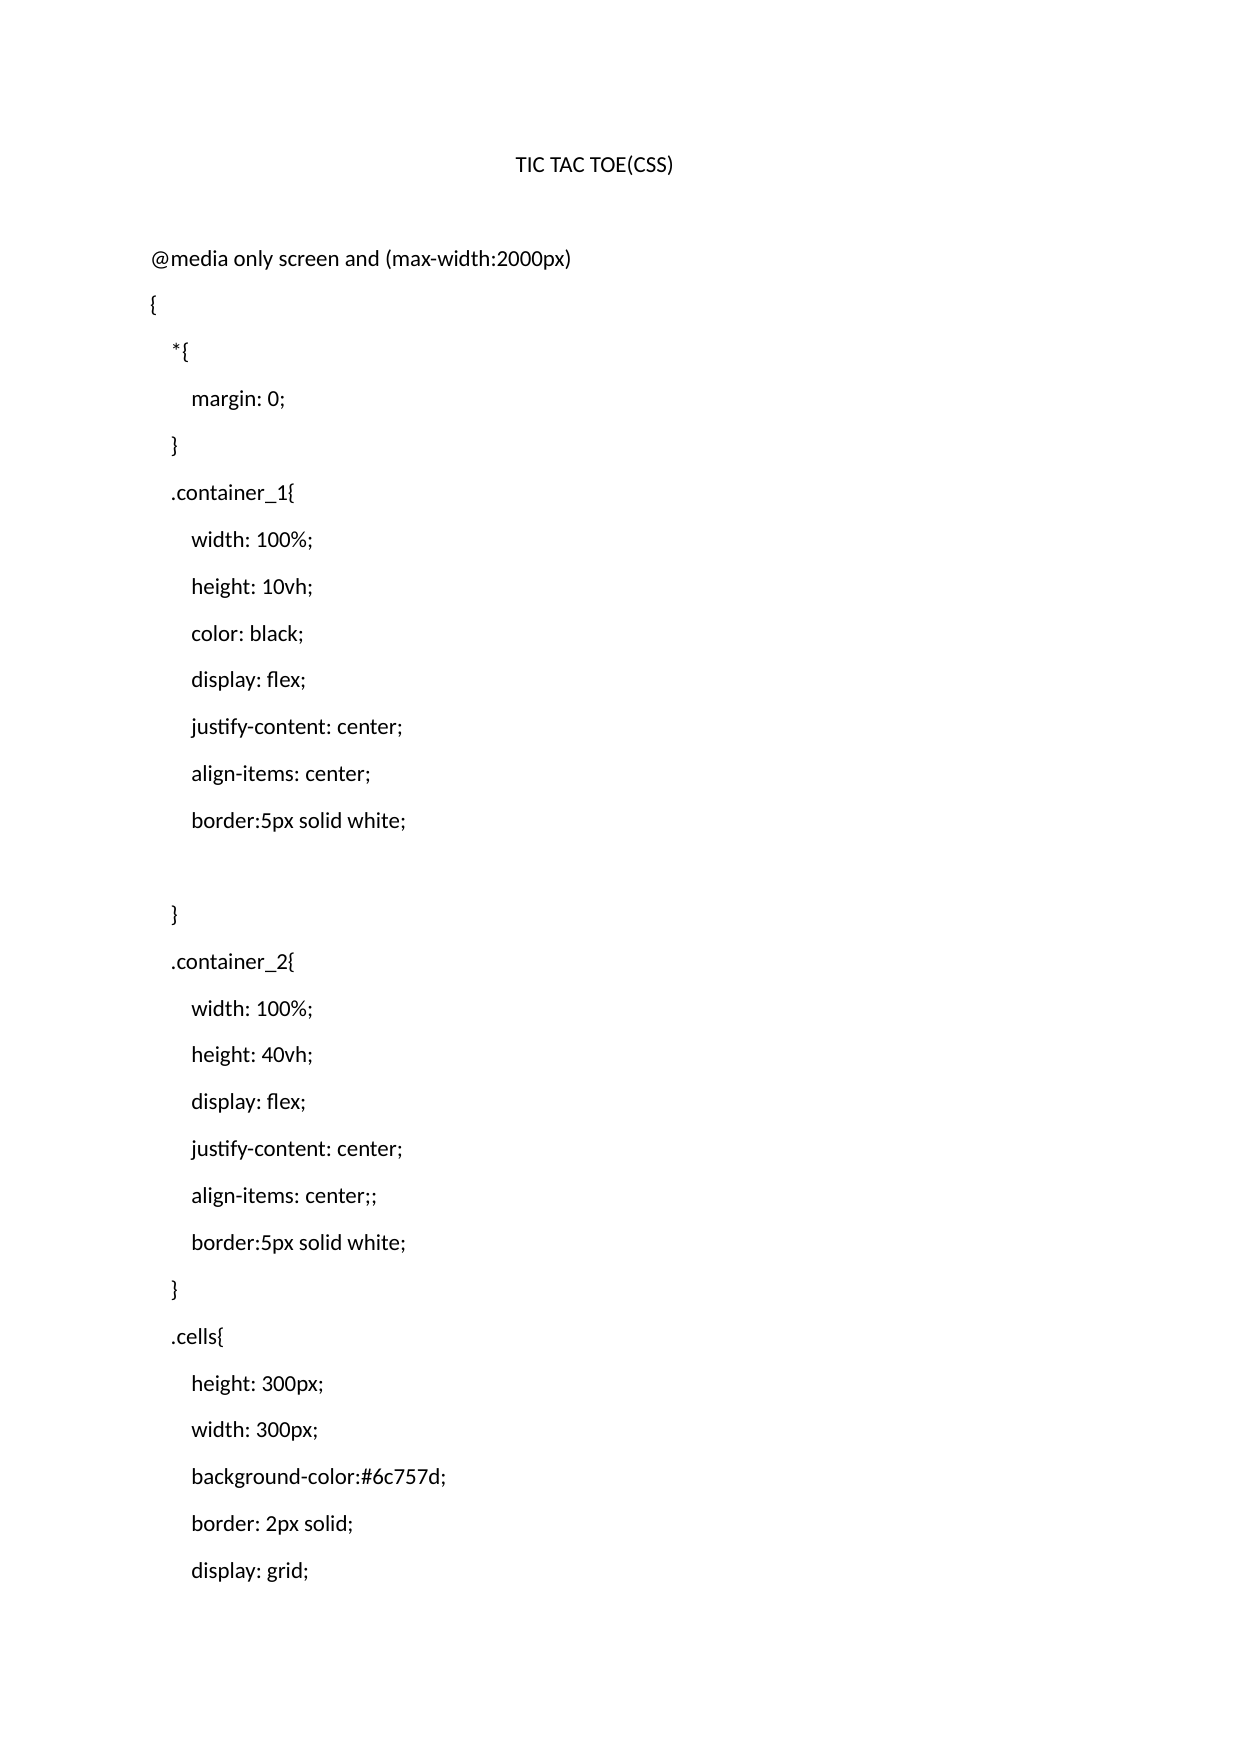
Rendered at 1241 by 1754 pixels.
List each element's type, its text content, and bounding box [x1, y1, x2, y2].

text height: 10vh; [150, 572, 1090, 600]
text align-items: center;; [150, 1181, 1090, 1209]
text TIC TAC TOE(CSS) [150, 150, 1090, 178]
text justify-content: center; [150, 712, 1090, 741]
text display: flex; [150, 1087, 1090, 1116]
text justify-content: center; [150, 1134, 1090, 1162]
text @media only screen and (max-width:2000px) [150, 244, 1090, 272]
text width: 100%; [150, 525, 1090, 553]
text height: 40vh; [150, 1041, 1090, 1069]
text } [150, 900, 1090, 928]
text color: black; [150, 619, 1090, 647]
text .container_1{ [150, 478, 1090, 506]
text } [150, 431, 1090, 459]
text border: 2px solid; [150, 1509, 1090, 1537]
text margin: 0; [150, 384, 1090, 412]
text { [150, 291, 1090, 319]
text } [150, 1275, 1090, 1303]
text align-items: center; [150, 759, 1090, 787]
text background-color:#6c757d; [150, 1462, 1090, 1491]
text width: 100%; [150, 994, 1090, 1022]
text display: flex; [150, 666, 1090, 694]
text height: 300px; [150, 1369, 1090, 1397]
text .cells{ [150, 1322, 1090, 1350]
text display: grid; [150, 1556, 1090, 1584]
text width: 300px; [150, 1416, 1090, 1444]
text *{ [150, 337, 1090, 366]
text .container_2{ [150, 947, 1090, 975]
text border:5px solid white; [150, 806, 1090, 834]
text border:5px solid white; [150, 1228, 1090, 1256]
